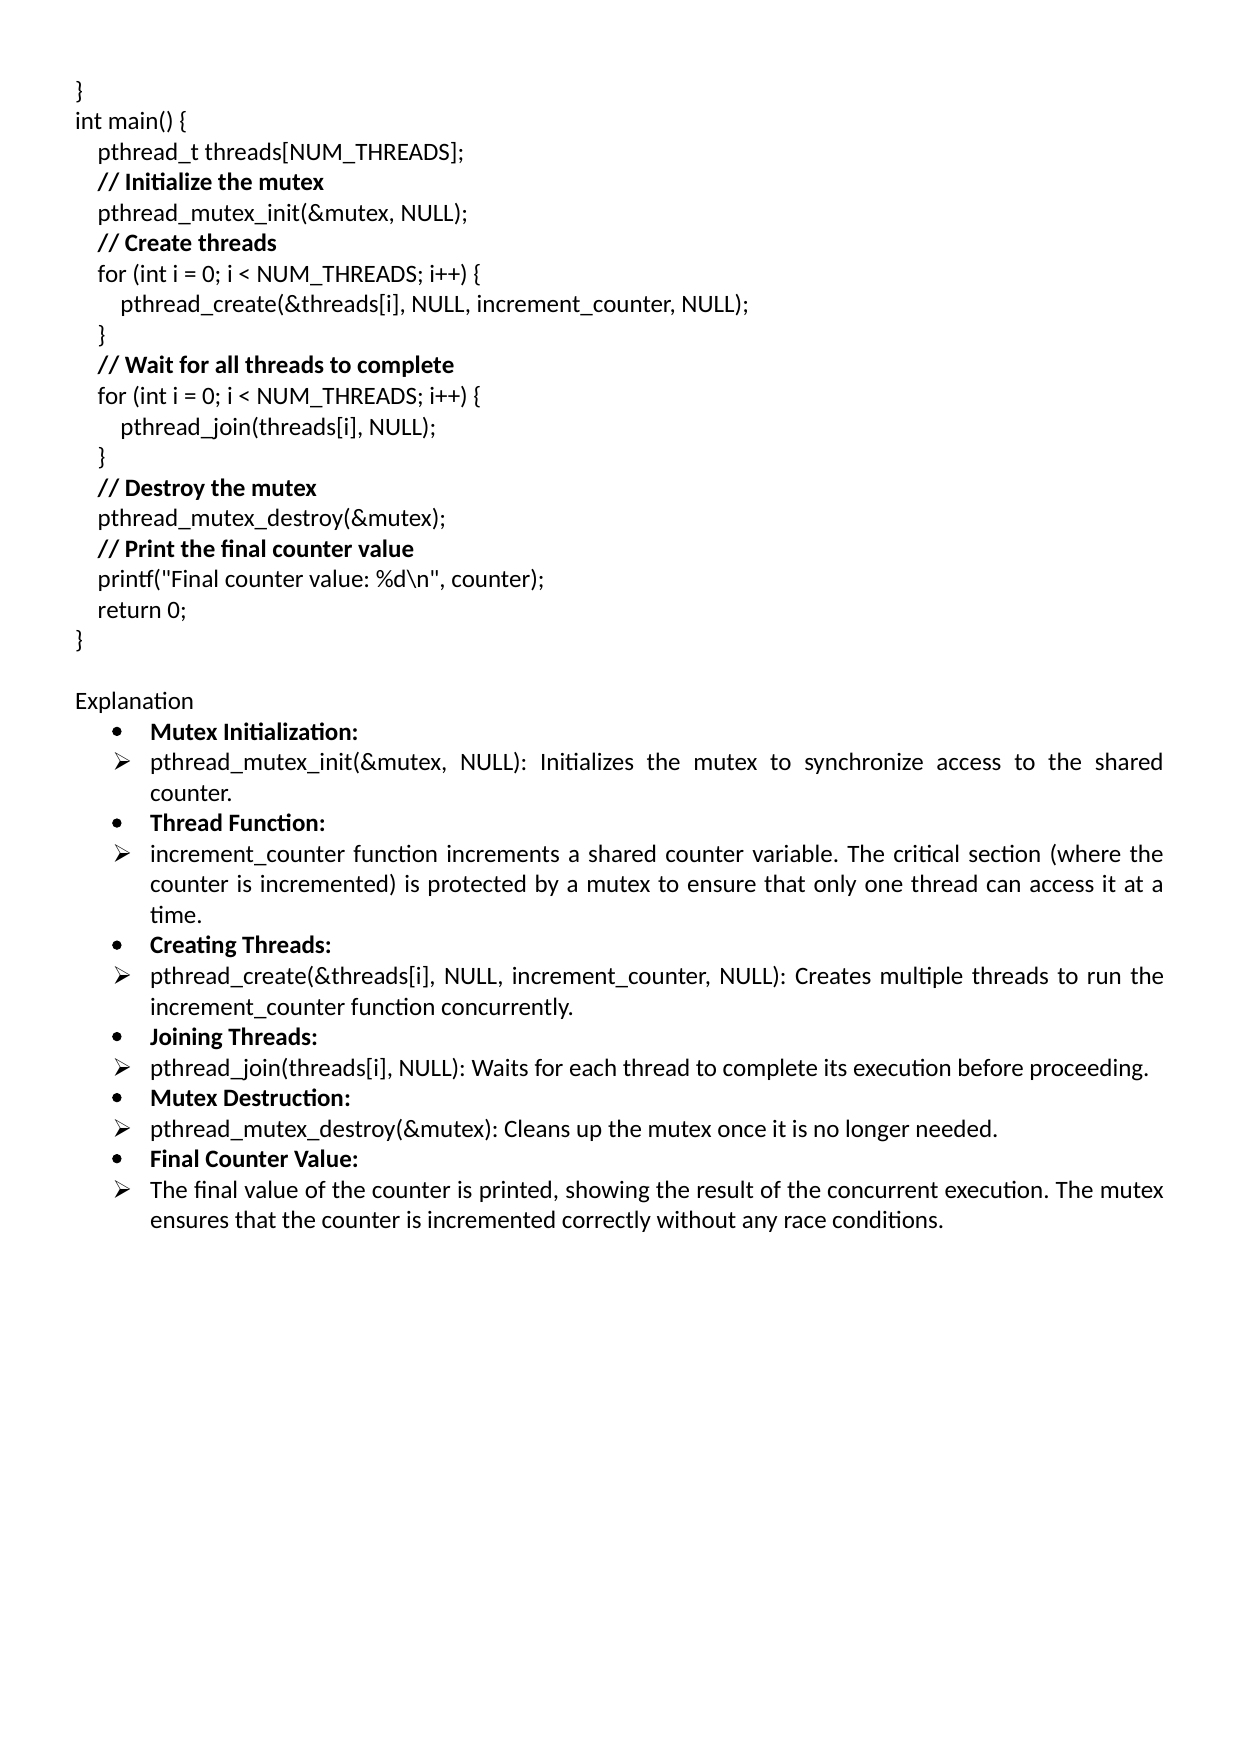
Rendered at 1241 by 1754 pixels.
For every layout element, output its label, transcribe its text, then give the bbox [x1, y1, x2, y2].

list Thread Function: [112, 807, 1165, 838]
text for (int i = 0; i < NUM_THREADS; i++) { [75, 258, 1165, 289]
list pthread_mutex_init(&mutex, NULL): Initializes the mutex to synchronize access to the shared counter. [112, 746, 1165, 807]
text int main() { [75, 106, 1165, 136]
text pthread_mutex_init(&mutex, NULL); [75, 197, 1165, 228]
text } [75, 75, 1165, 106]
list Creating Threads: [112, 929, 1165, 960]
text printf("Final counter value: %d\n", counter); [75, 563, 1165, 594]
list Mutex Initialization: [112, 716, 1165, 746]
text pthread_mutex_destroy(&mutex); [75, 502, 1165, 533]
text // Destroy the mutex [75, 472, 1165, 502]
list Joining Threads: [112, 1021, 1165, 1052]
text pthread_t threads[NUM_THREADS]; [75, 136, 1165, 167]
list Final Counter Value: [112, 1143, 1165, 1174]
list The final value of the counter is printed, showing the result of the concurrent execution. The mutex ensures that the counter is incremented correctly without any race conditions. [112, 1174, 1165, 1235]
text Explanation [75, 685, 1165, 716]
text // Initialize the mutex [75, 167, 1165, 197]
text pthread_create(&threads[i], NULL, increment_counter, NULL); [75, 289, 1165, 319]
text return 0; [75, 594, 1165, 624]
list pthread_create(&threads[i], NULL, increment_counter, NULL): Creates multiple threads to run the increment_counter function concurrently. [112, 960, 1165, 1021]
text } [75, 624, 1165, 655]
text for (int i = 0; i < NUM_THREADS; i++) { [75, 380, 1165, 411]
list Mutex Destruction: [112, 1082, 1165, 1113]
text // Create threads [75, 228, 1165, 258]
list pthread_join(threads[i], NULL): Waits for each thread to complete its execution before proceeding. [112, 1052, 1165, 1082]
list pthread_mutex_destroy(&mutex): Cleans up the mutex once it is no longer needed. [112, 1113, 1165, 1143]
text } [75, 319, 1165, 350]
text // Print the final counter value [75, 533, 1165, 563]
text // Wait for all threads to complete [75, 350, 1165, 380]
text } [75, 441, 1165, 472]
text pthread_join(threads[i], NULL); [75, 411, 1165, 441]
list increment_counter function increments a shared counter variable. The critical section (where the counter is incremented) is protected by a mutex to ensure that only one thread can access it at a time. [112, 838, 1165, 929]
